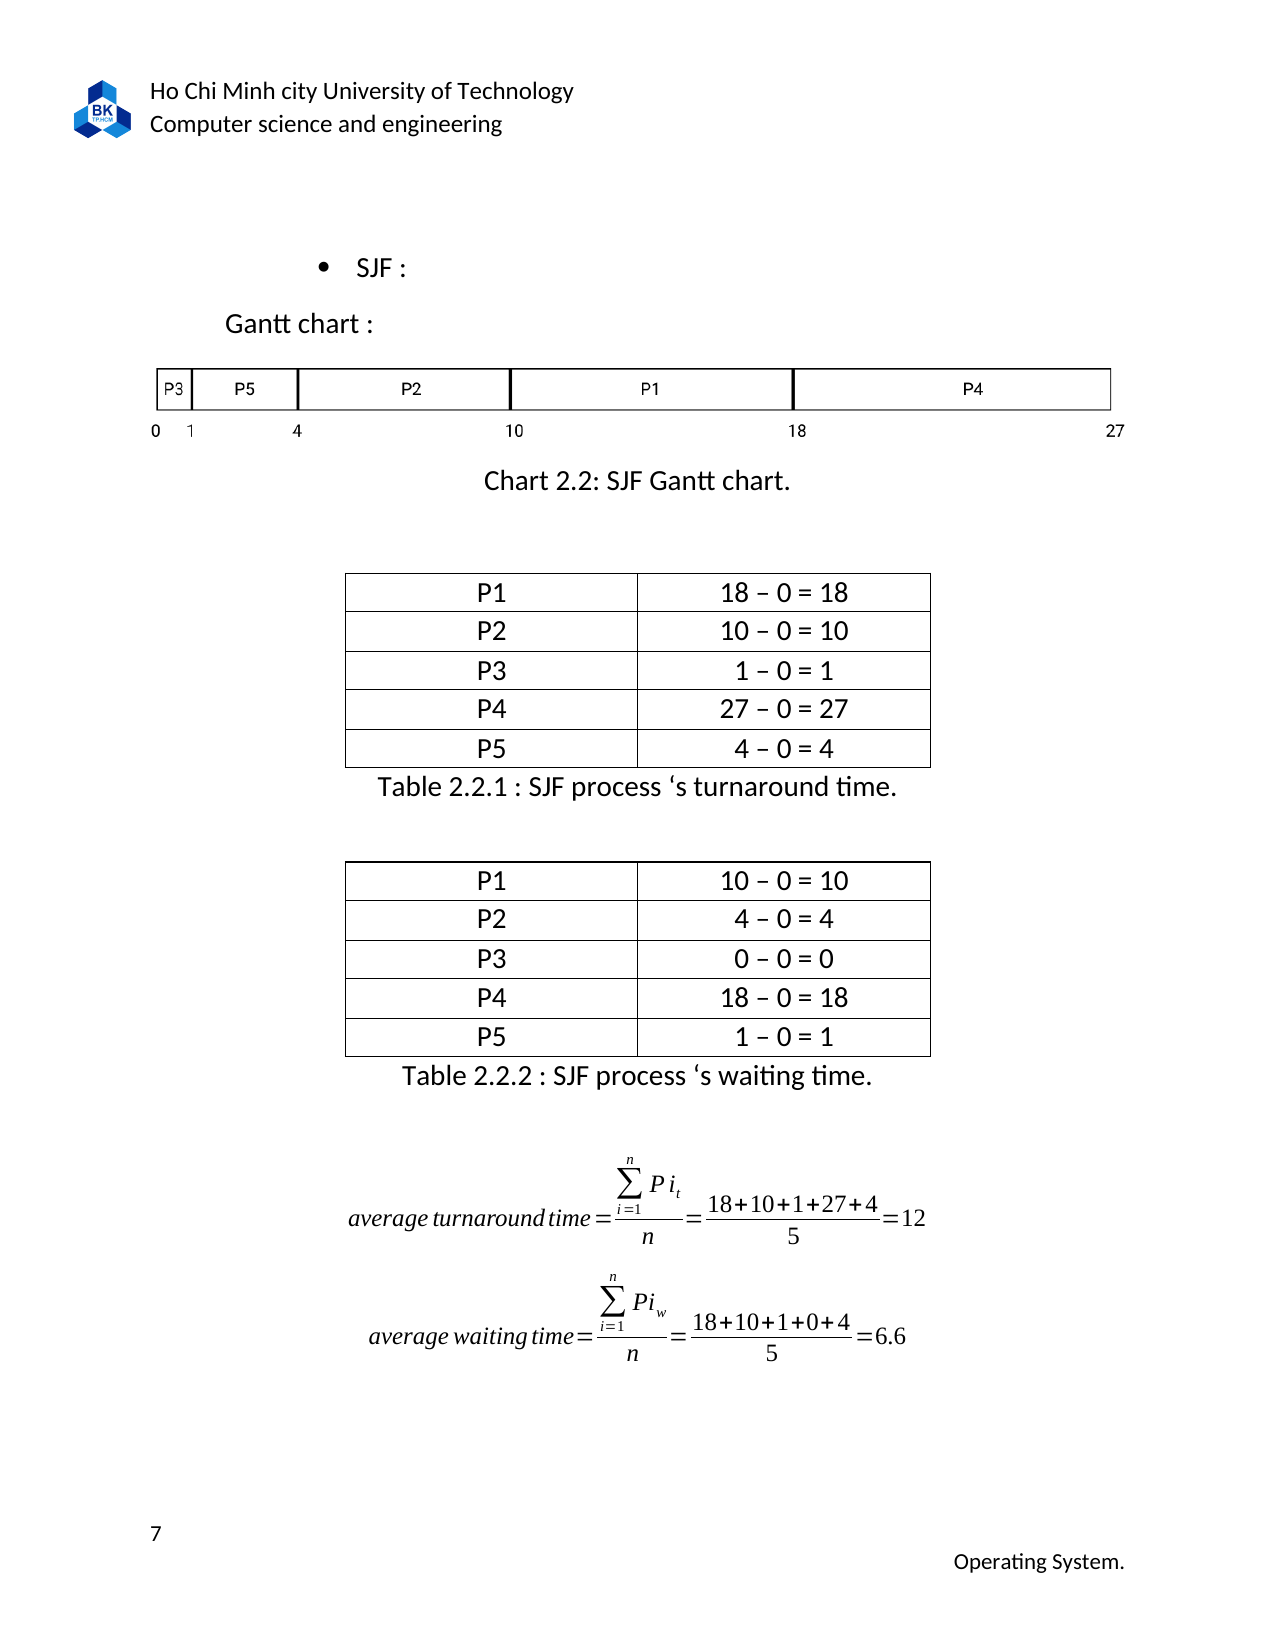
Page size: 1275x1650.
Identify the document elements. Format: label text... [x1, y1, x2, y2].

table_cell 0 – 0 = 0 [638, 941, 930, 978]
table_cell P5 [346, 730, 637, 767]
table_cell 4 – 0 = 4 [638, 730, 930, 767]
table_cell P4 [346, 690, 637, 729]
table_cell P2 [346, 612, 637, 651]
table_cell P4 [346, 979, 637, 1017]
table_header P1 [346, 574, 637, 611]
text Gantt chart : [225, 305, 1125, 340]
list Table 2.2.1 : SJF process ‘s turnaround time. [150, 768, 1125, 803]
table_header 18 – 0 = 18 [638, 574, 930, 611]
table_cell 1 – 0 = 1 [638, 652, 930, 689]
table_header 10 – 0 = 10 [638, 863, 930, 899]
text Chart 2.2: SJF Gantt chart. [150, 462, 1125, 498]
picture [150, 359, 1125, 444]
table_header P1 [346, 863, 637, 899]
table_cell 27 – 0 = 27 [638, 690, 930, 729]
table_cell P5 [346, 1019, 637, 1056]
picture [64, 76, 142, 147]
list SJF : [319, 249, 1125, 285]
table_cell 10 – 0 = 10 [638, 612, 930, 651]
table_cell P3 [346, 652, 637, 689]
table_cell 4 – 0 = 4 [638, 901, 930, 939]
list Table 2.2.2 : SJF process ‘s waiting time. [150, 1057, 1125, 1092]
table_cell 18 – 0 = 18 [638, 979, 930, 1017]
table_cell P2 [346, 901, 637, 939]
table_cell 1 – 0 = 1 [638, 1019, 930, 1056]
table_cell P3 [346, 941, 637, 978]
